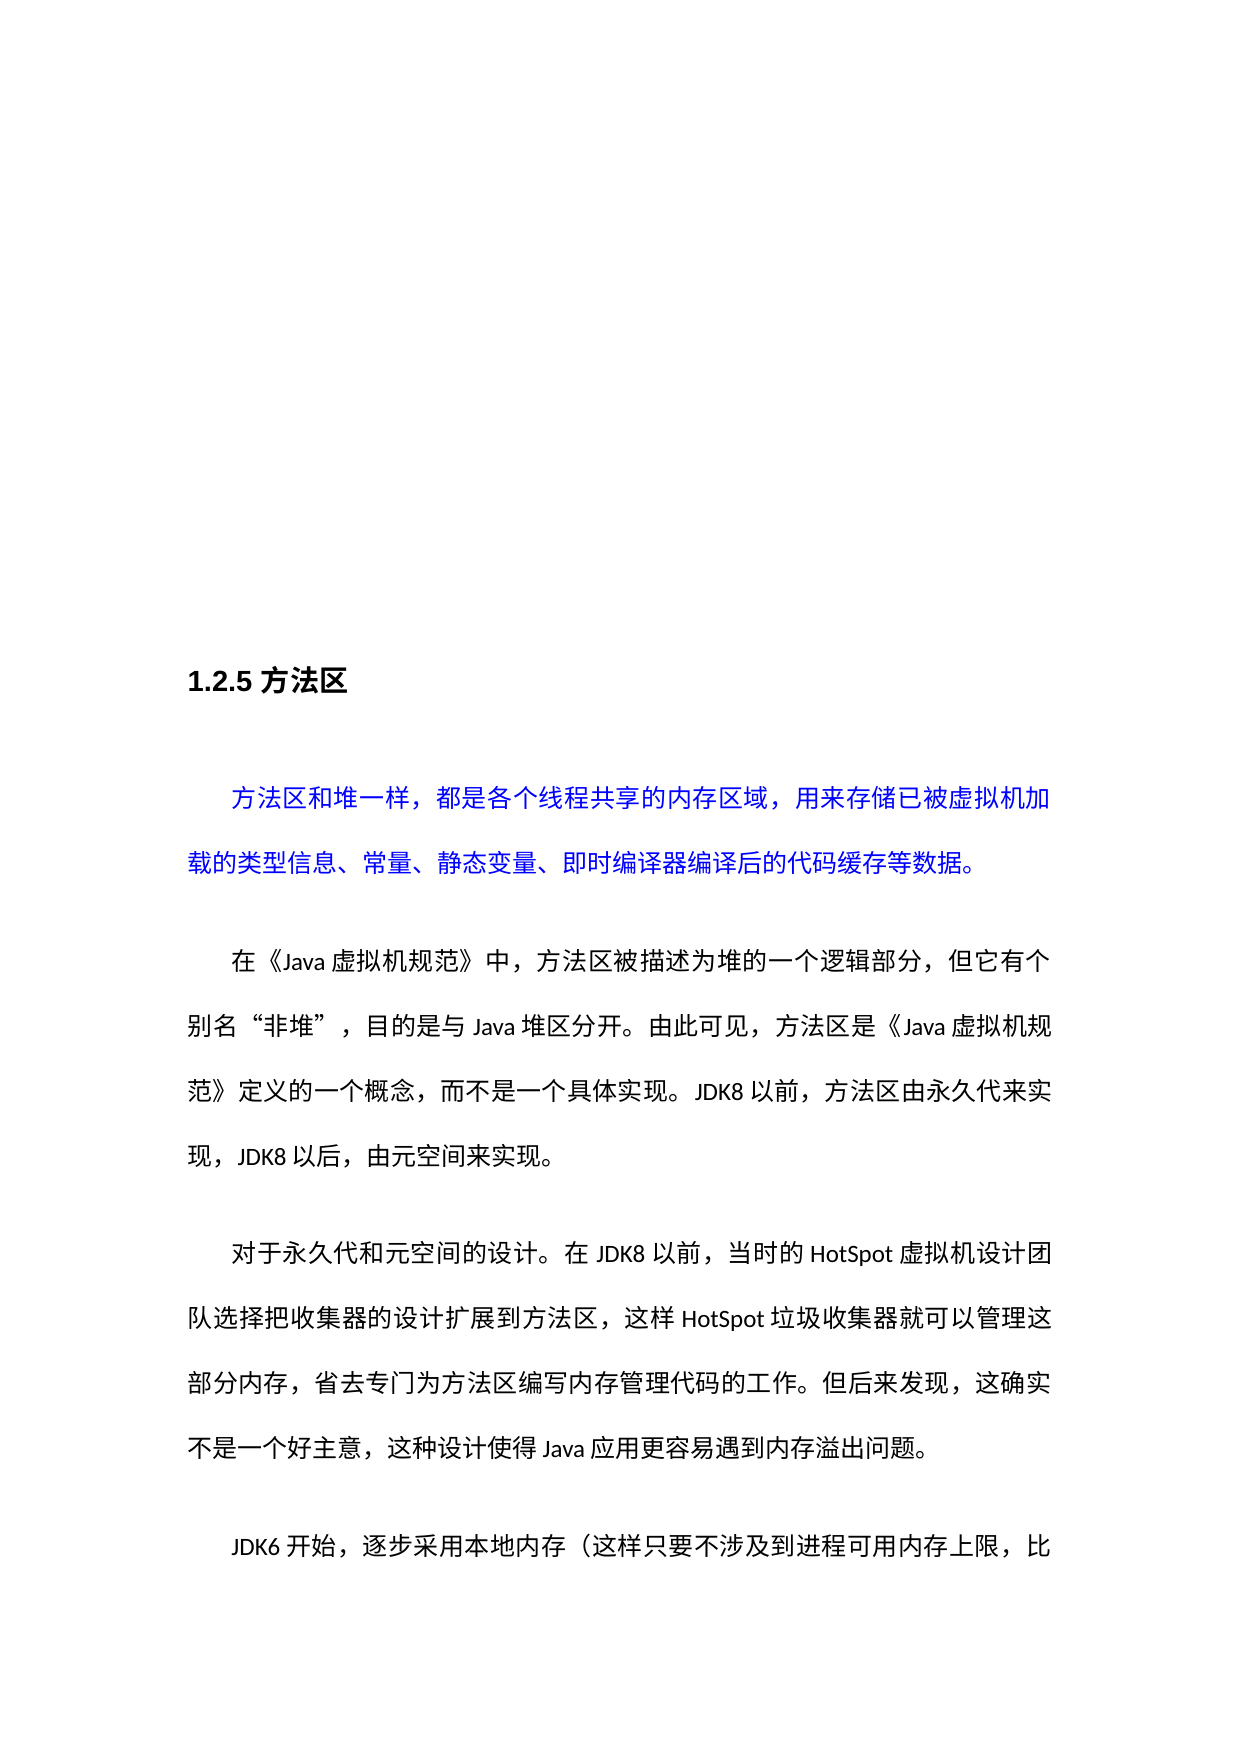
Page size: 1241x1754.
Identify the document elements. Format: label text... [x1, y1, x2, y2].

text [187, 1512, 1053, 1577]
text 方法区和堆一样，都是各个线程共享的内存区域，用来存储已被虚拟机加载的类型信息、常量、静态变量、即时编译器编译后的代码缓存等数据。 [187, 764, 1053, 894]
subtitle 方法区 [187, 646, 1053, 711]
text 对于永久代和元空间的设计。在JDK8以前，当时的HotSpot虚拟机设计团队选择把收集器的设计扩展到方法区，这样HotSpot垃圾收集器就可以管理这部分内存，省去专门为方法区编写内存管理代码的工作。但后来发现，这确实不是一个好主意，这种设计使得Java应用更容易遇到内存溢出问题。 [187, 1219, 1053, 1479]
text 在《Java虚拟机规范》中，方法区被描述为堆的一个逻辑部分，但它有个别名“非堆”，目的是与Java堆区分开。由此可见，方法区是《Java虚拟机规范》定义的一个概念，而不是一个具体实现。JDK8以前，方法区由永久代来实现，JDK8以后，由元空间来实现。 [187, 927, 1053, 1187]
